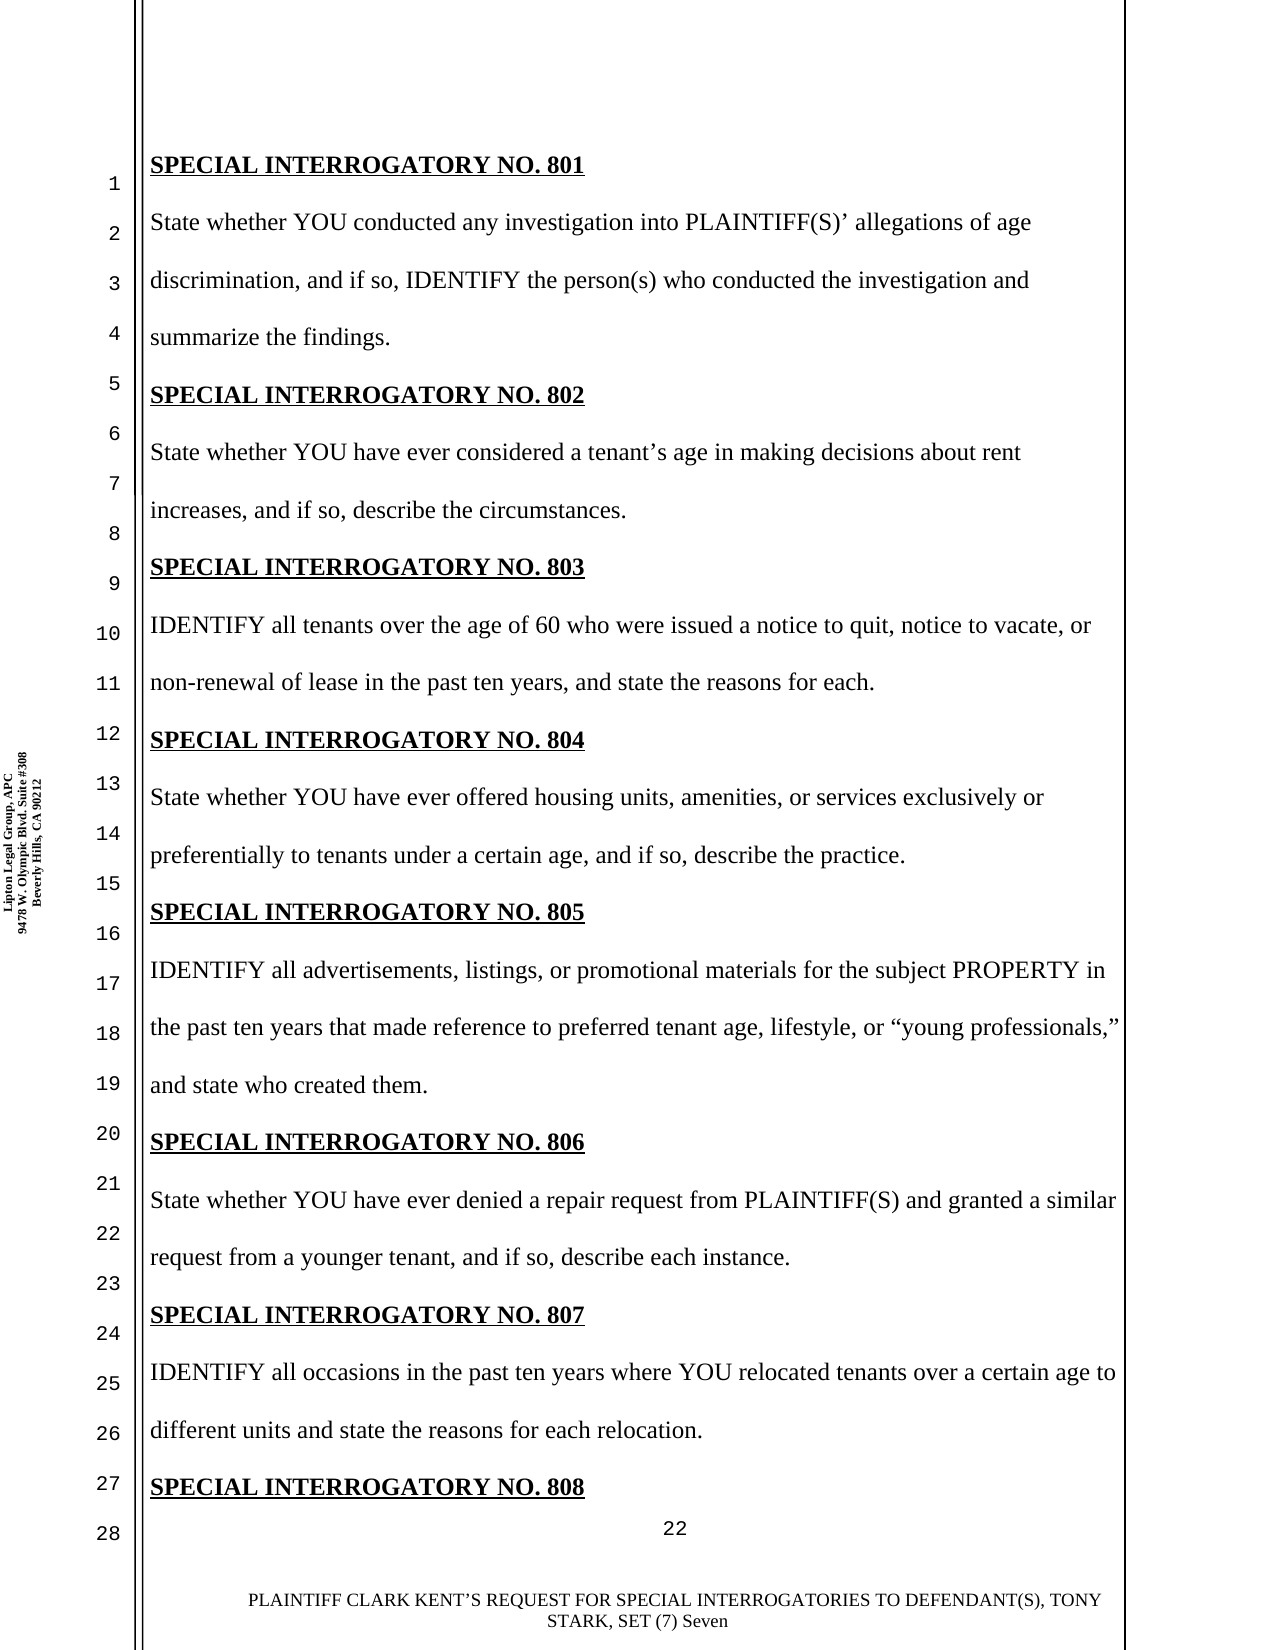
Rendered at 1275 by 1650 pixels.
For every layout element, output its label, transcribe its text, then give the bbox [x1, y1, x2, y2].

text SPECIAL INTERROGATORY NO. 802 [150, 380, 1125, 409]
text State whether YOU conducted any investigation into PLAINTIFF(S)’ allegations of age discrimination, and if so, IDENTIFY the person(s) who conducted the investigation and summarize the findings. [150, 207, 1125, 351]
text SPECIAL INTERROGATORY NO. 807 [150, 1300, 1125, 1329]
text IDENTIFY all occasions in the past ten years where YOU relocated tenants over a certain age to different units and state the reasons for each relocation. [150, 1357, 1125, 1444]
text IDENTIFY all advertisements, listings, or promotional materials for the subject PROPERTY in the past ten years that made reference to preferred tenant age, lifestyle, or “young professionals,” and state who created them. [150, 955, 1125, 1099]
text SPECIAL INTERROGATORY NO. 801 [150, 150, 1125, 179]
text State whether YOU have ever denied a repair request from PLAINTIFF(S) and granted a similar request from a younger tenant, and if so, describe each instance. [150, 1185, 1125, 1271]
text SPECIAL INTERROGATORY NO. 803 [150, 552, 1125, 581]
text State whether YOU have ever considered a tenant’s age in making decisions about rent increases, and if so, describe the circumstances. [150, 437, 1125, 524]
text IDENTIFY all tenants over the age of 60 who were issued a notice to quit, notice to vacate, or non-renewal of lease in the past ten years, and state the reasons for each. [150, 610, 1125, 696]
text State whether YOU have ever offered housing units, amenities, or services exclusively or preferentially to tenants under a certain age, and if so, describe the practice. [150, 782, 1125, 869]
text SPECIAL INTERROGATORY NO. 805 [150, 897, 1125, 926]
text SPECIAL INTERROGATORY NO. 804 [150, 725, 1125, 754]
text SPECIAL INTERROGATORY NO. 808 [150, 1472, 1125, 1501]
text SPECIAL INTERROGATORY NO. 806 [150, 1127, 1125, 1156]
